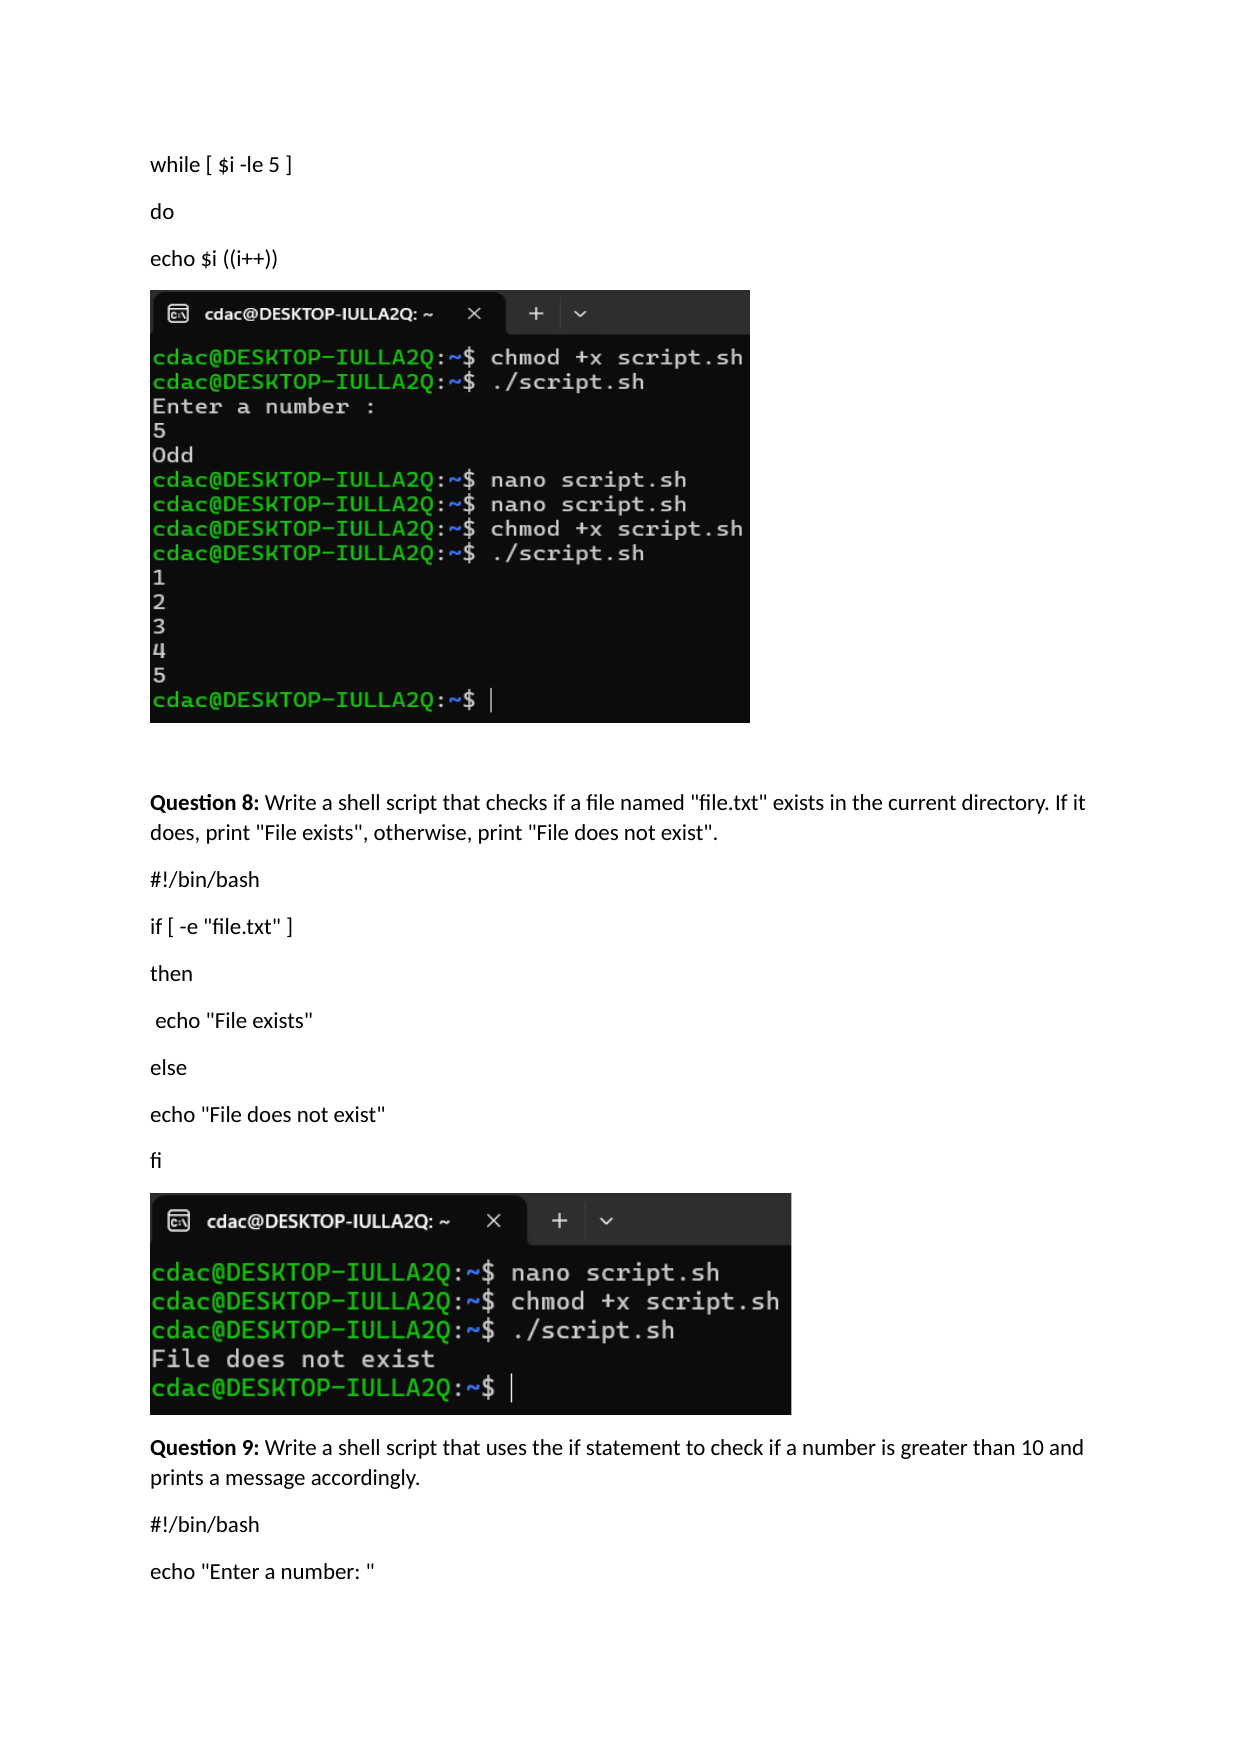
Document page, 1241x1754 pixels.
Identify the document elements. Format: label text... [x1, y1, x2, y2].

text while [ $i -le 5 ] [150, 150, 1090, 178]
text echo "File exists" [150, 1006, 1090, 1034]
text if [ -e "file.txt" ] [150, 912, 1090, 940]
text echo "File does not exist" [150, 1100, 1090, 1128]
text fi [150, 1147, 1090, 1175]
text #!/bin/bash [150, 865, 1090, 893]
text else [150, 1053, 1090, 1081]
text Question 9: Write a shell script that uses the if statement to check if a number is greater than 10 and prints a message accordingly. [150, 1433, 1090, 1491]
text then [150, 959, 1090, 987]
text echo "Enter a number: " [150, 1557, 1090, 1585]
text echo $i ((i++)) [150, 244, 1090, 272]
text Question 8: Write a shell script that checks if a file named "file.txt" exists in the current directory. If it does, print "File exists", otherwise, print "File does not exist". [150, 788, 1090, 847]
text #!/bin/bash [150, 1510, 1090, 1538]
picture [150, 1193, 792, 1415]
picture [150, 290, 750, 723]
text do [150, 197, 1090, 225]
